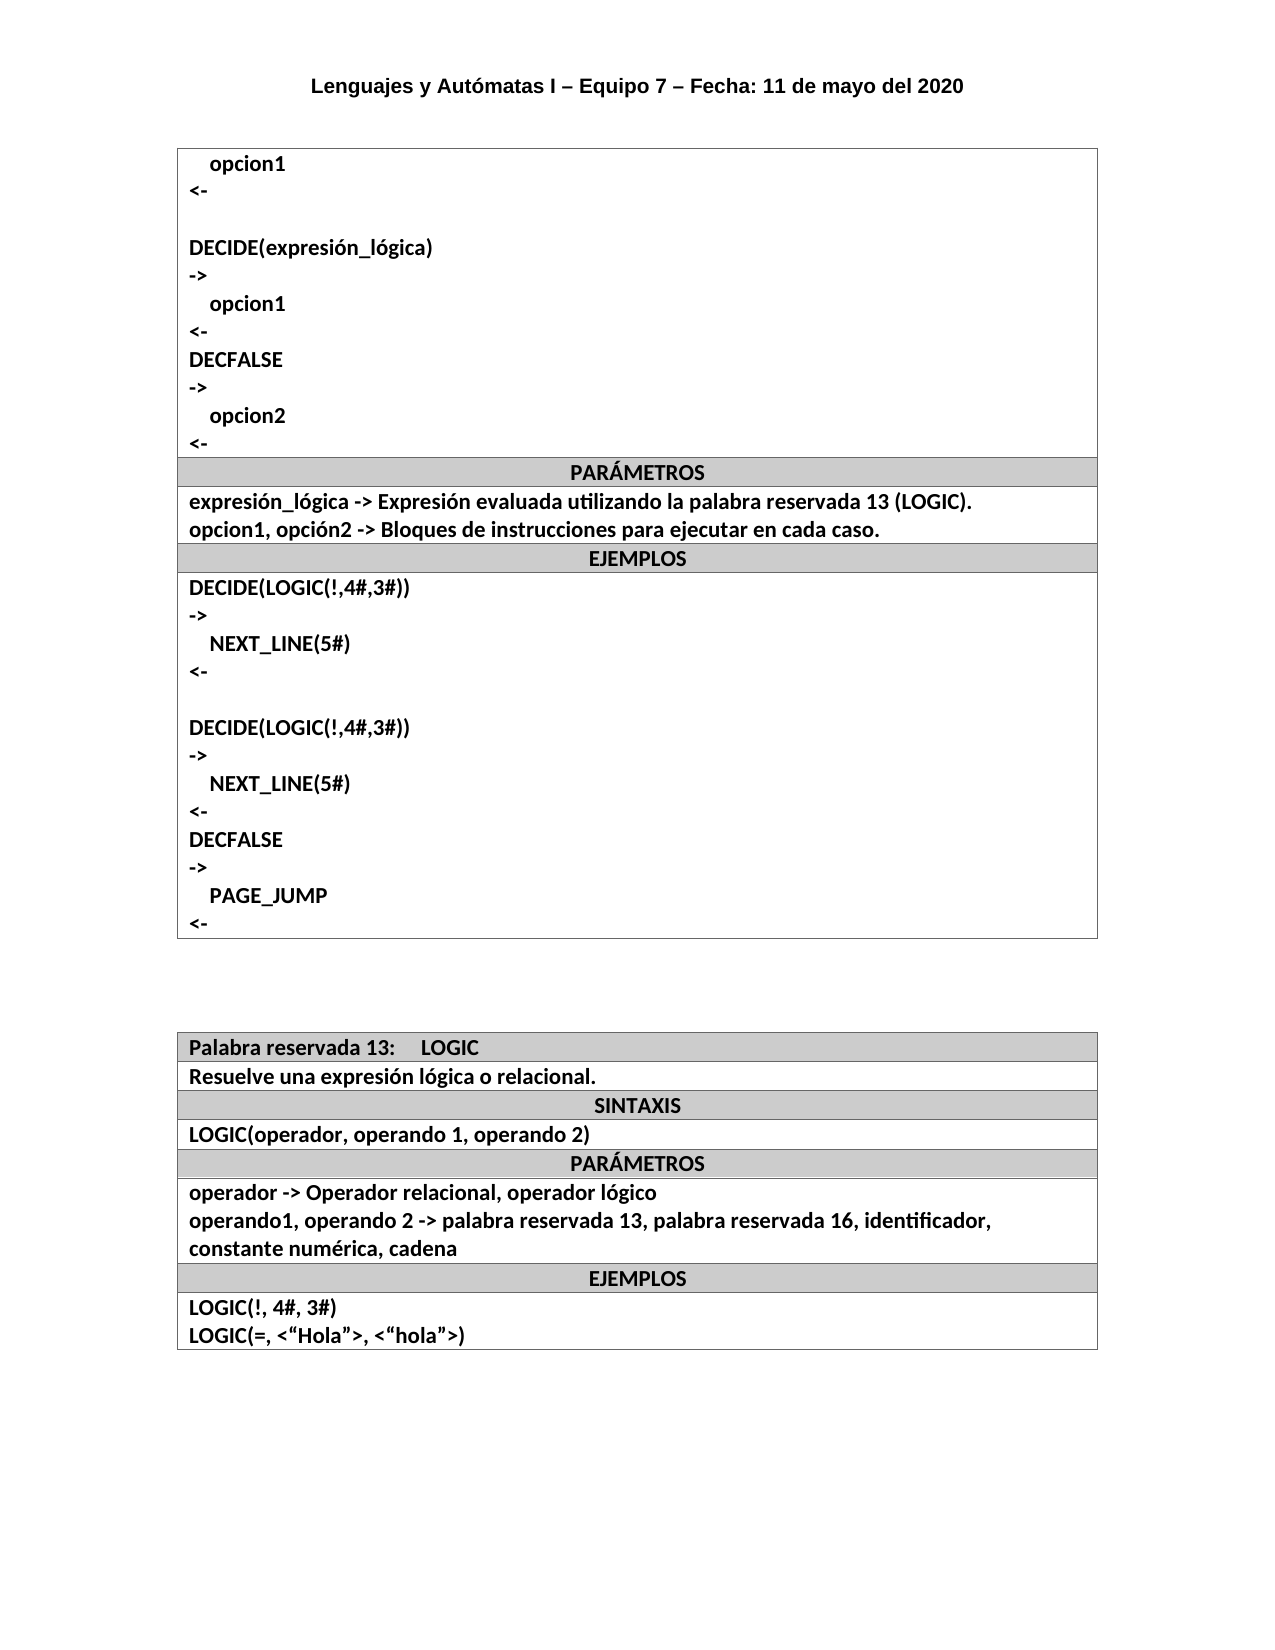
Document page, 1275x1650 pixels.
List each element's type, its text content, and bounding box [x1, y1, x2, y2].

table_cell EJEMPLOS [178, 544, 1097, 572]
table_header Palabra reservada 13: LOGIC [178, 1033, 1097, 1061]
table_cell LOGIC(operador, operando 1, operando 2) [178, 1120, 1097, 1148]
table_cell DECIDE(LOGIC(!,4#,3#)) -> NEXT_LINE(5#) <- DECIDE(LOGIC(!,4#,3#)) -> NEXT_LINE(5#) <- DECFALSE -> PAGE_JUMP <- [178, 573, 1097, 937]
table_cell operador -> Operador relacional, operador lógico operando1, operando 2 -> palabra reservada 13, palabra reservada 16, identificador, constante numérica, cadena [178, 1179, 1097, 1263]
table_cell Resuelve una expresión lógica o relacional. [178, 1062, 1097, 1090]
table_cell EJEMPLOS [178, 1264, 1097, 1292]
table_cell PARÁMETROS [178, 458, 1097, 486]
table_cell LOGIC(!, 4#, 3#) LOGIC(=, <“Hola”>, <“hola”>) [178, 1293, 1097, 1349]
table_cell PARÁMETROS [178, 1150, 1097, 1177]
table_cell expresión_lógica -> Expresión evaluada utilizando la palabra reservada 13 (LOGIC). opcion1, opción2 -> Bloques de instrucciones para ejecutar en cada caso. [178, 487, 1097, 543]
table_cell SINTAXIS [178, 1091, 1097, 1119]
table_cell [178, 149, 1097, 457]
